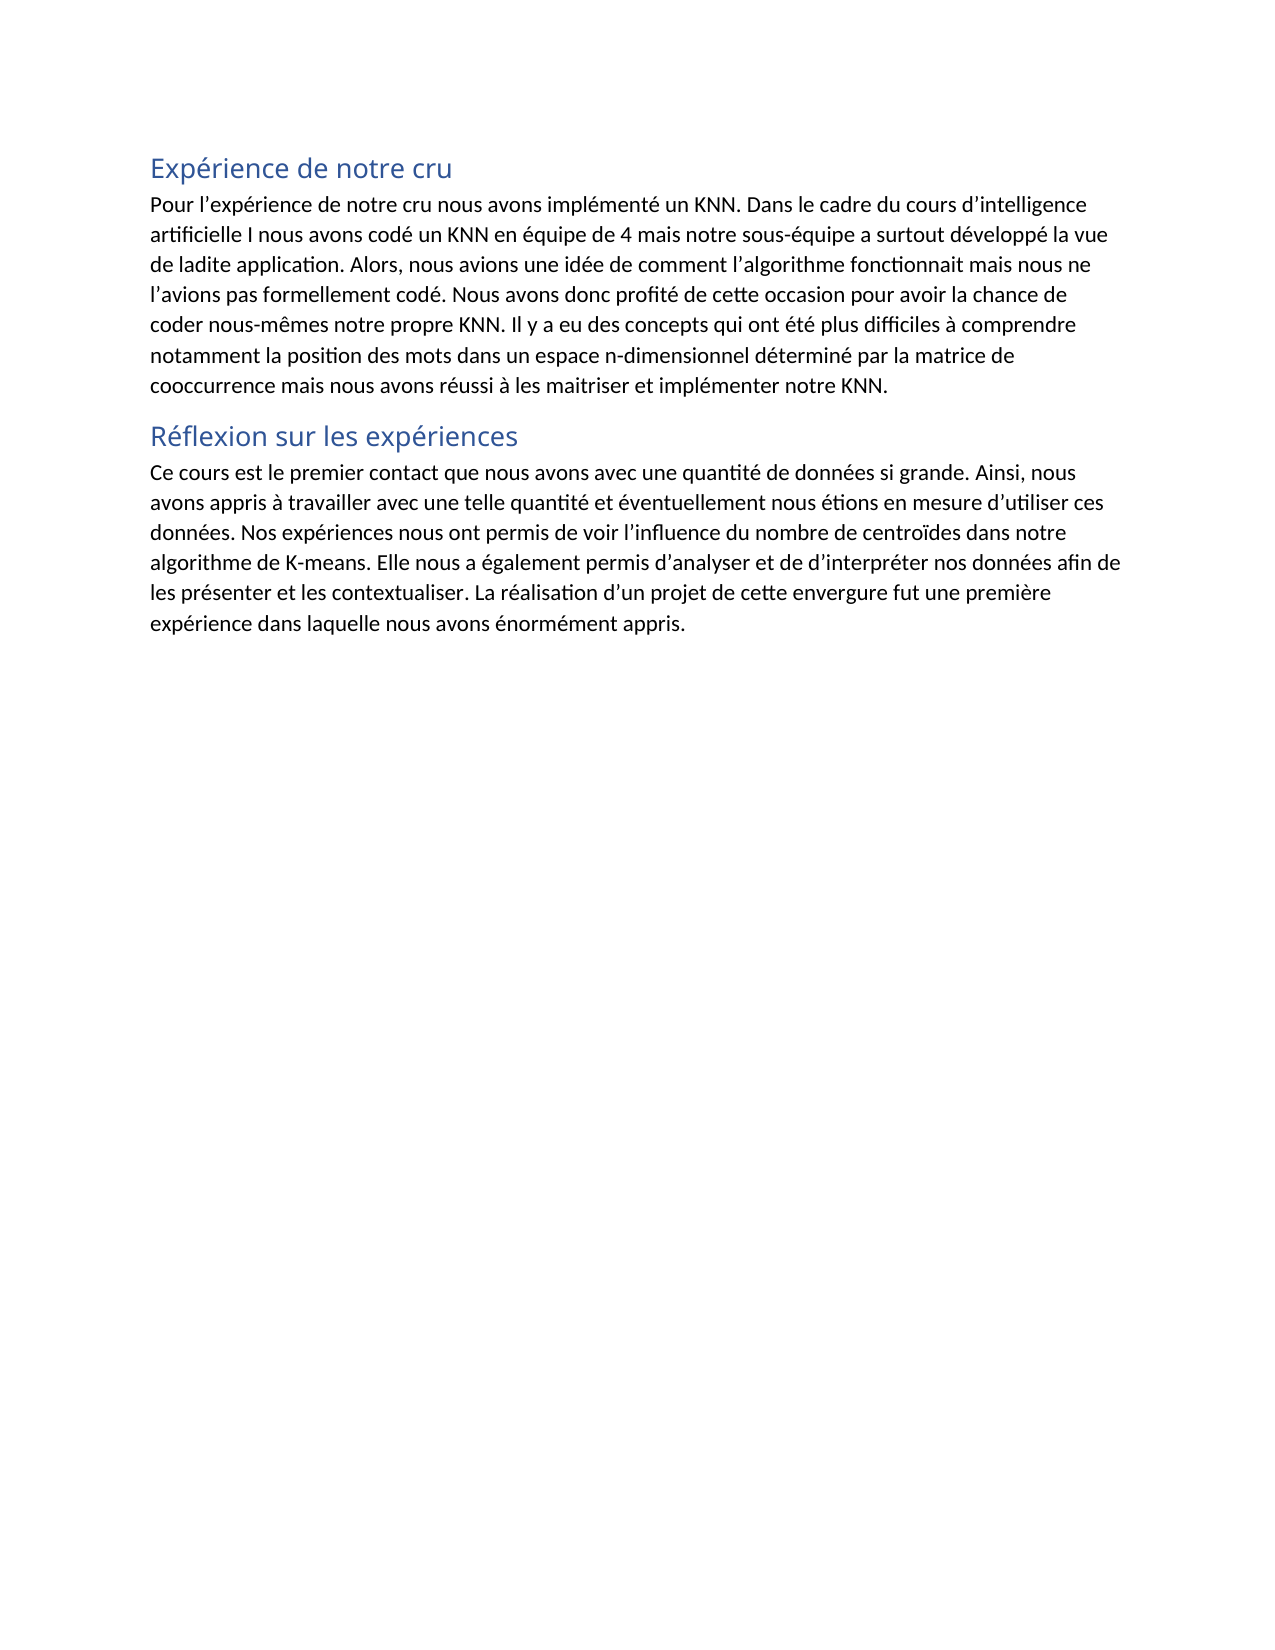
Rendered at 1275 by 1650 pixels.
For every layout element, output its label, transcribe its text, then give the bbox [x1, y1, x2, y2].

subtitle Réflexion sur les expériences [150, 418, 1125, 455]
text Ce cours est le premier contact que nous avons avec une quantité de données si grande. Ainsi, nous avons appris à travailler avec une telle quantité et éventuellement nous étions en mesure d’utiliser ces données. Nos expériences nous ont permis de voir l’influence du nombre de centroïdes dans notre algorithme de K-means. Elle nous a également permis d’analyser et de d’interpréter nos données afin de les présenter et les contextualiser. La réalisation d’un projet de cette envergure fut une première expérience dans laquelle nous avons énormément appris. [150, 458, 1125, 637]
text Pour l’expérience de notre cru nous avons implémenté un KNN. Dans le cadre du cours d’intelligence artificielle I nous avons codé un KNN en équipe de 4 mais notre sous-équipe a surtout développé la vue de ladite application. Alors, nous avions une idée de comment l’algorithme fonctionnait mais nous ne l’avions pas formellement codé. Nous avons donc profité de cette occasion pour avoir la chance de coder nous-mêmes notre propre KNN. Il y a eu des concepts qui ont été plus difficiles à comprendre notamment la position des mots dans un espace n-dimensionnel déterminé par la matrice de cooccurrence mais nous avons réussi à les maitriser et implémenter notre KNN. [150, 190, 1125, 399]
subtitle Expérience de notre cru [150, 150, 1125, 187]
